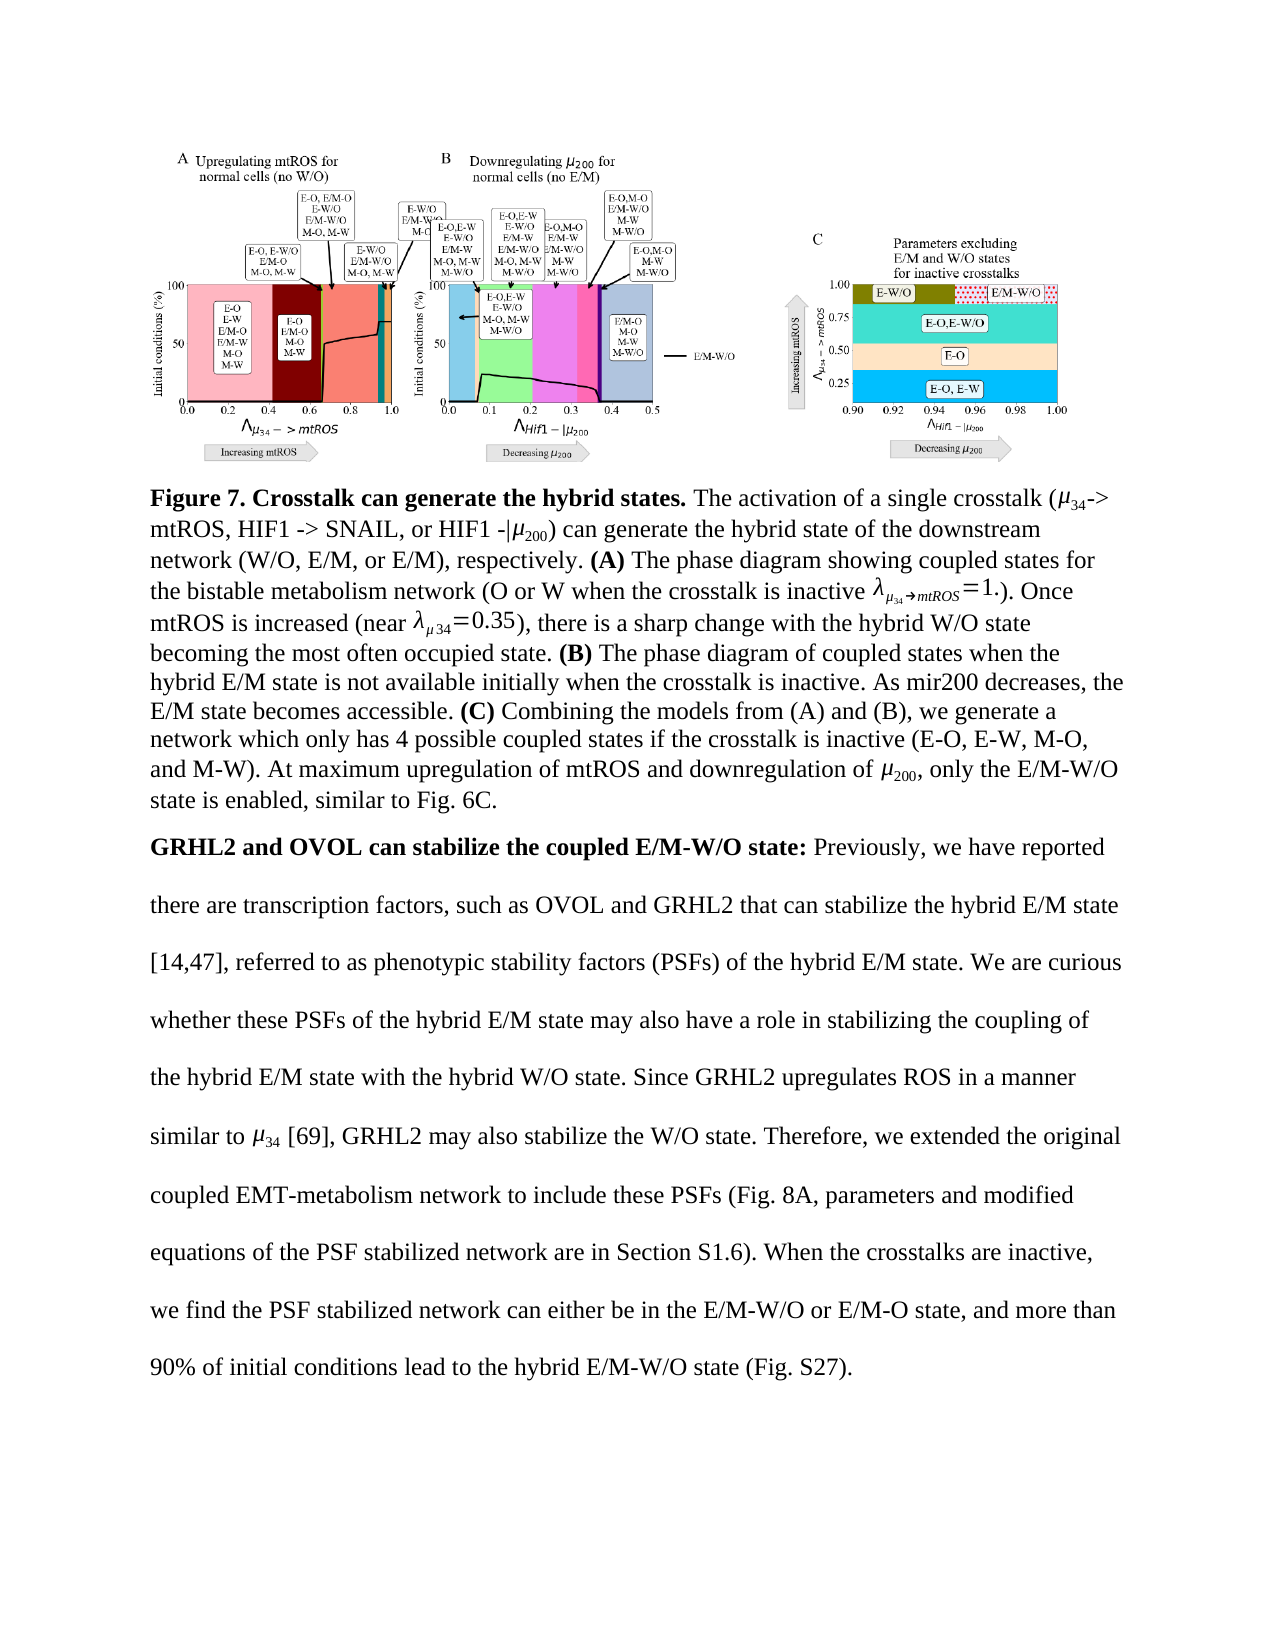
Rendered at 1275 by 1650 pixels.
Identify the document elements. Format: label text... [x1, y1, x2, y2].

text Figure 7. Crosstalk can generate the hybrid states. The activation of a single crosstalk (-> mtROS, HIF1 -> SNAIL, or HIF1 -|) can generate the hybrid state of the downstream network (W/O, E/M, or E/M), respectively. (A) The phase diagram showing coupled states for the bistable metabolism network (O or W when the crosstalk is inactive ). Once mtROS is increased (near ), there is a sharp change with the hybrid W/O state becoming the most often occupied state. (B) The phase diagram of coupled states when the hybrid E/M state is not available initially when the crosstalk is inactive. As mir200 decreases, the E/M state becomes accessible. (C) Combining the models from (A) and (B), we generate a network which only has 4 possible coupled states if the crosstalk is inactive (E-O, E-W, M-O, and M-W). At maximum upregulation of mtROS and downregulation of , only the E/M-W/O state is enabled, similar to Fig. 6C. [150, 482, 1125, 813]
text GRHL2 and OVOL can stabilize the coupled E/M-W/O state: Previously, we have reported there are transcription factors, such as OVOL and GRHL2 that can stabilize the hybrid E/M state , referred to as phenotypic stability factors (PSFs) of the hybrid E/M state. We are curious whether these PSFs of the hybrid E/M state may also have a role in stabilizing the coupling of the hybrid E/M state with the hybrid W/O state. Since GRHL2 upregulates ROS in a manner similar to , GRHL2 may also stabilize the W/O state. Therefore, we extended the original coupled EMT-metabolism network to include these PSFs (Fig. 8A, parameters and modified equations of the PSF stabilized network are in Section S1.6). When the crosstalks are inactive, we find the PSF stabilized network can either be in the E/M-W/O or E/M-O state, and more than 90% of initial conditions lead to the hybrid E/M-W/O state (Fig. S27). [150, 832, 1125, 1381]
picture [150, 150, 1069, 462]
